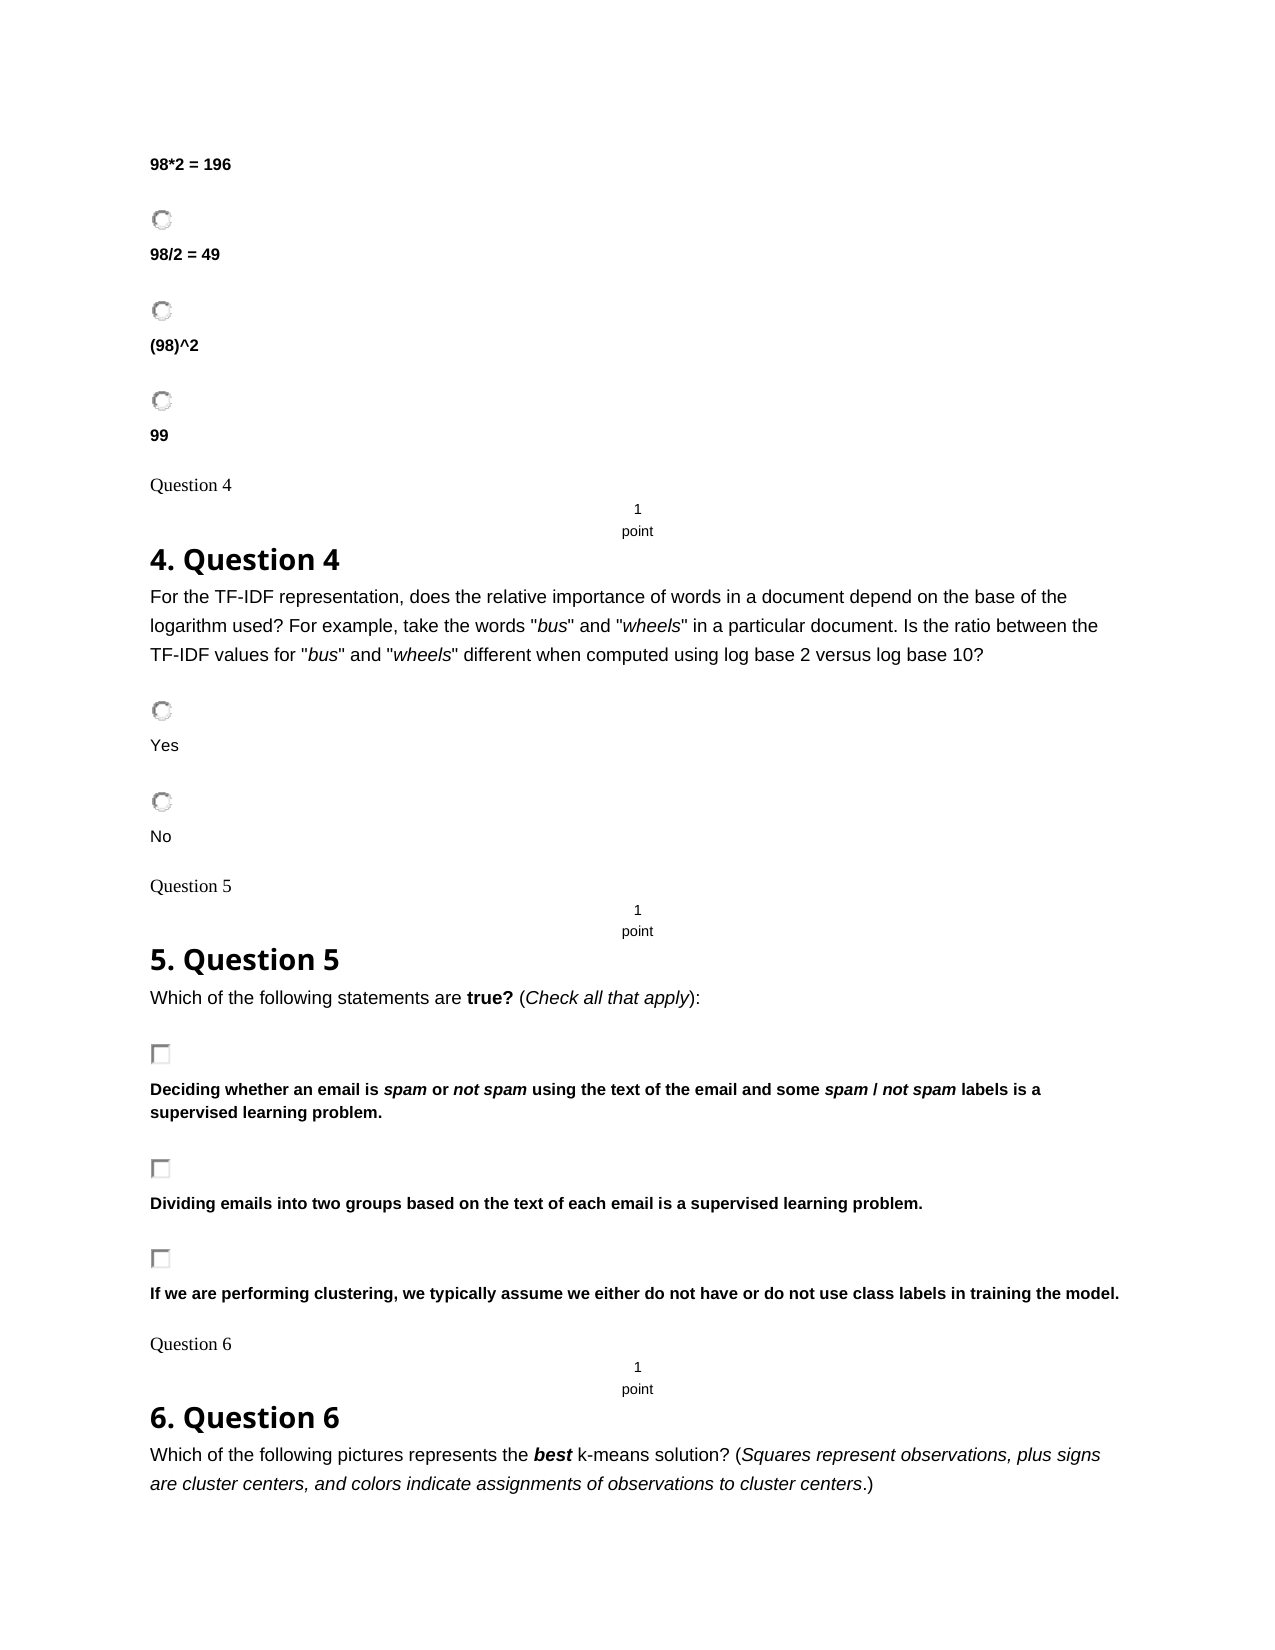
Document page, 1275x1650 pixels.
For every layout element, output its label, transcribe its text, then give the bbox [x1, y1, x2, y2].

text (98)^2 [150, 331, 1125, 355]
text If we are performing clustering, we typically assume we either do not have or do not use class labels in training the model. [150, 1279, 1125, 1303]
text 98/2 = 49 [150, 240, 1125, 264]
text 1 point [150, 1354, 1125, 1397]
text Question 4 [150, 474, 1125, 496]
text Question 6 [150, 1332, 1125, 1354]
text Question 5 [150, 875, 1125, 897]
text For the TF-IDF representation, does the relative importance of words in a document depend on the base of the logarithm used? For example, take the words "bus" and "wheels" in a particular document. Is the ratio between the TF-IDF values for "bus" and "wheels" different when computed using log base 2 versus log base 10? [150, 579, 1125, 665]
text 1 point [150, 897, 1125, 940]
text 98*2 = 196 [150, 150, 1125, 174]
text Yes [150, 731, 1125, 755]
text 1 point [150, 496, 1125, 539]
text Which of the following statements are true? (Check all that apply): [150, 979, 1125, 1008]
text 99 [150, 421, 1125, 445]
text 4. Question 4 [150, 539, 1125, 579]
text 5. Question 5 [150, 940, 1125, 979]
text Dividing emails into two groups based on the text of each email is a supervised learning problem. [150, 1189, 1125, 1213]
text Which of the following pictures represents the best k-means solution? (Squares represent observations, plus signs are cluster centers, and colors indicate assignments of observations to cluster centers.) [150, 1437, 1125, 1494]
text Deciding whether an email is spam or not spam using the text of the email and some spam / not spam labels is a supervised learning problem. [150, 1074, 1125, 1122]
text No [150, 822, 1125, 846]
text 6. Question 6 [150, 1397, 1125, 1437]
